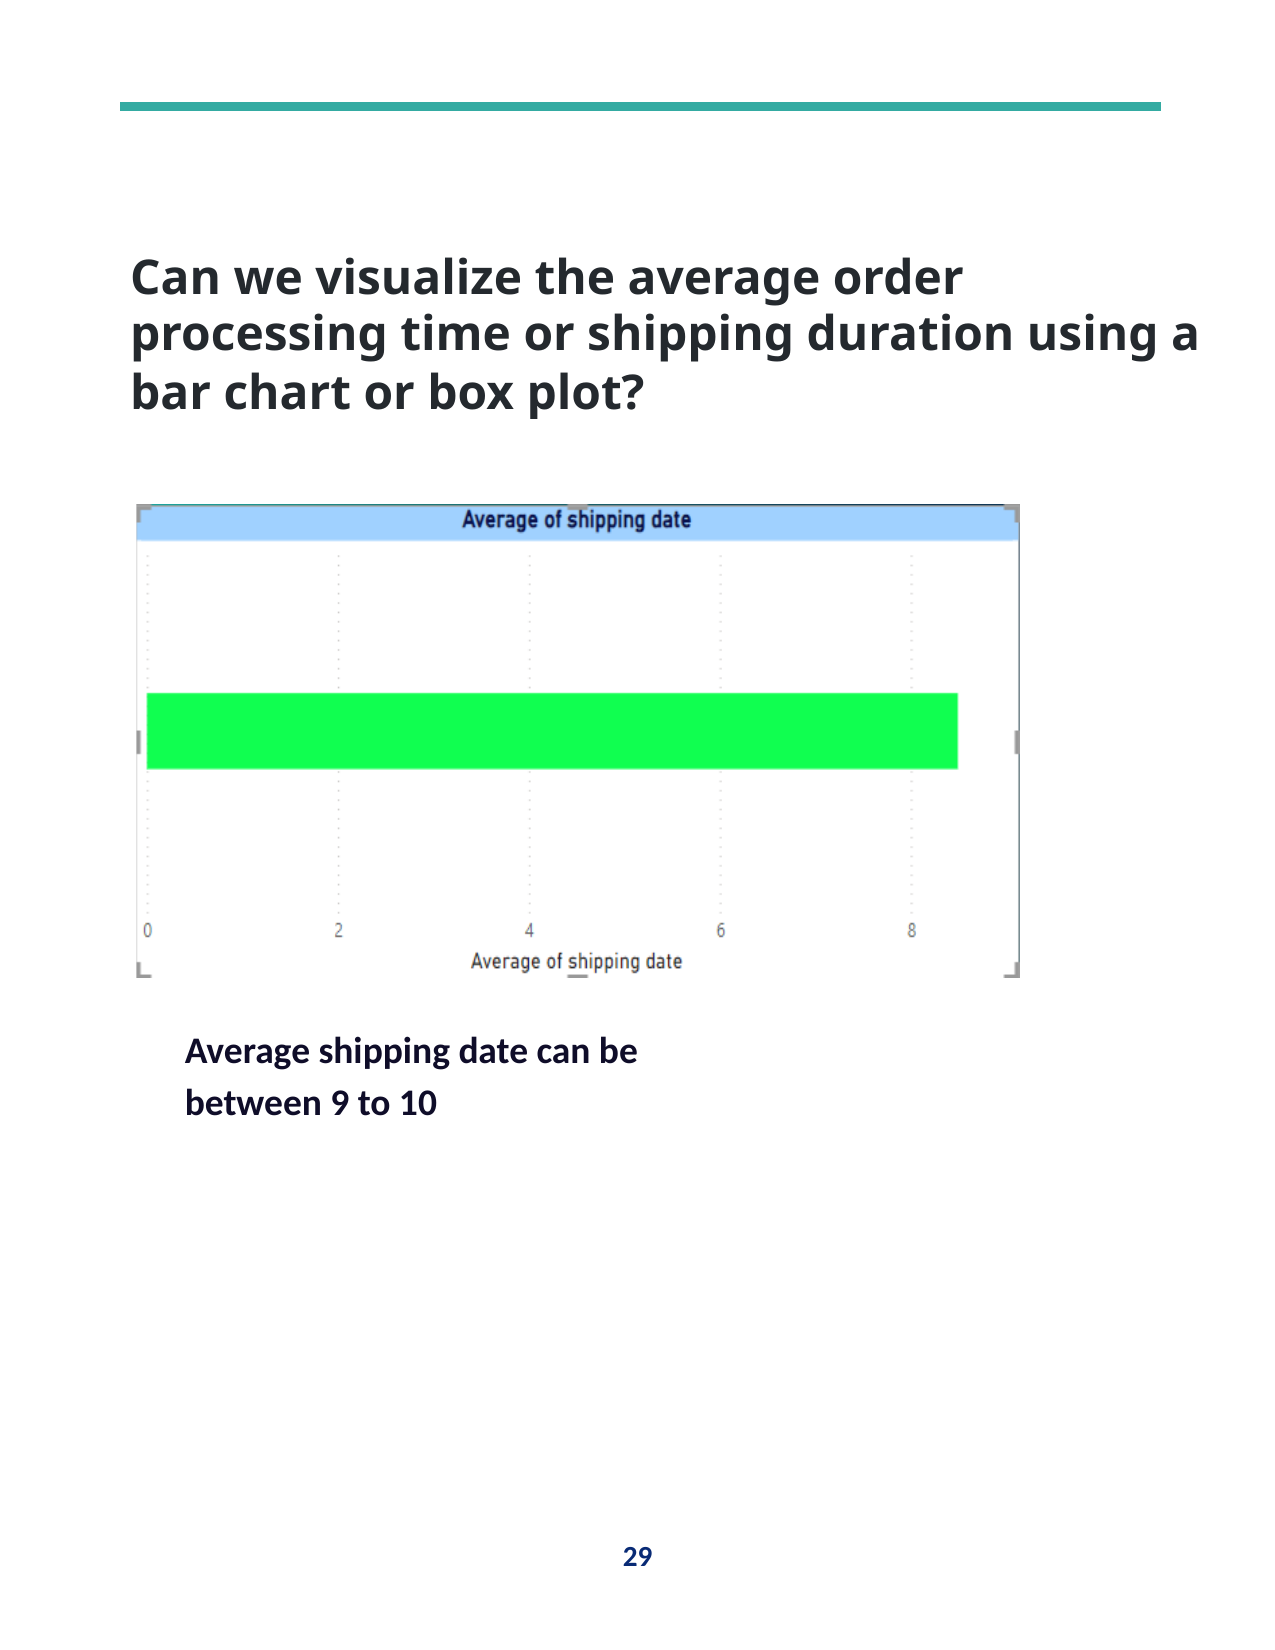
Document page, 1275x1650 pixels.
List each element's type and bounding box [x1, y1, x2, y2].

picture [136, 504, 1020, 978]
